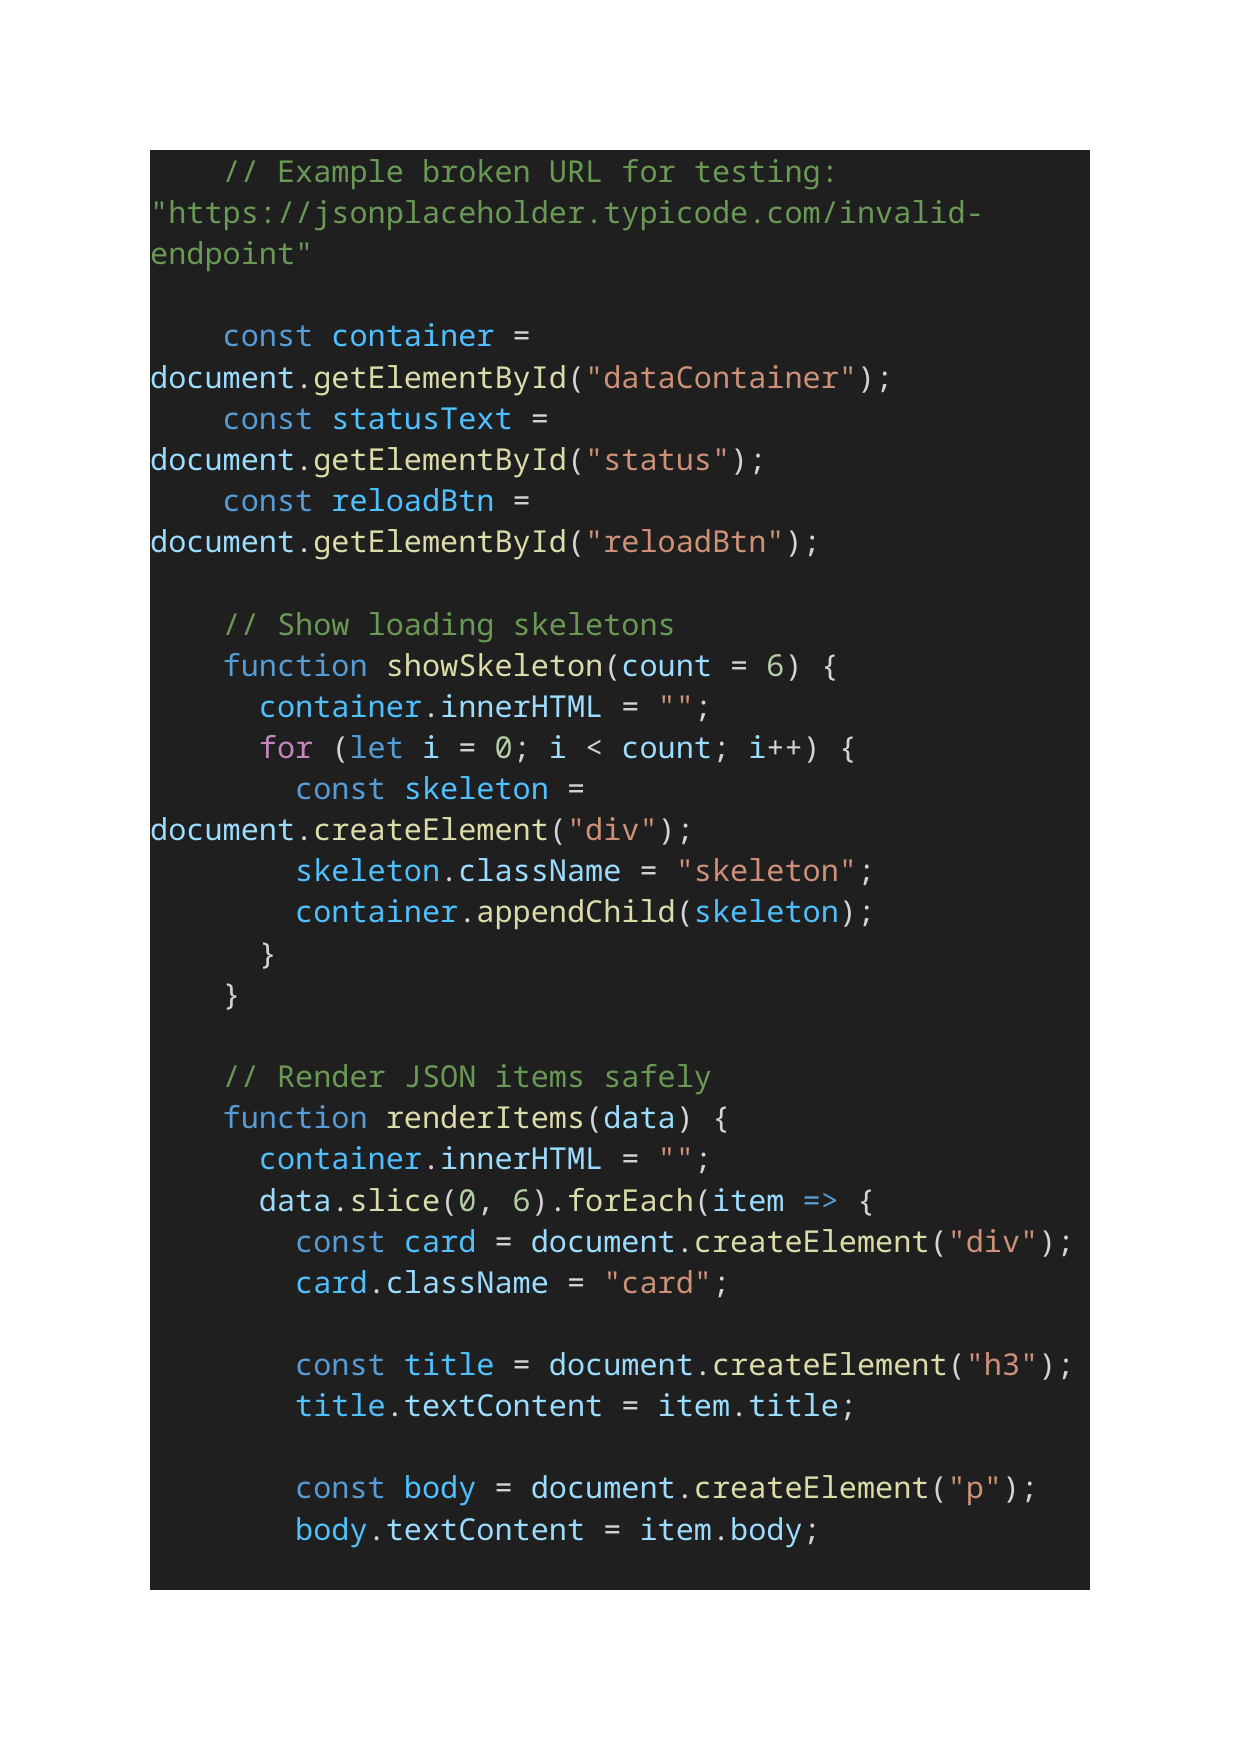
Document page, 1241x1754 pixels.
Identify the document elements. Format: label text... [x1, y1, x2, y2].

text // Show loading skeletons [150, 603, 1090, 644]
text data.slice(0, 6).forEach(item => { [150, 1179, 1090, 1220]
text for (let i = 0; i < count; i++) { [150, 726, 1090, 767]
text card.className = "card"; [150, 1261, 1090, 1302]
text const container = document.getElementById("dataContainer"); [150, 314, 1090, 397]
text // Render JSON items safely [150, 1055, 1090, 1096]
text container.appendChild(skeleton); [150, 891, 1090, 932]
text } [150, 973, 1090, 1014]
text const skeleton = document.createElement("div"); [150, 767, 1090, 849]
text const title = document.createElement("h3"); [150, 1343, 1090, 1384]
text // Example broken URL for testing: "https://jsonplaceholder.typicode.com/invalid-endpoint" [150, 150, 1090, 273]
text container.innerHTML = ""; [150, 1137, 1090, 1179]
text container.innerHTML = ""; [150, 685, 1090, 726]
text const statusText = document.getElementById("status"); [150, 397, 1090, 479]
text title.textContent = item.title; [150, 1384, 1090, 1426]
text function showSkeleton(count = 6) { [150, 644, 1090, 685]
text const card = document.createElement("div"); [150, 1220, 1090, 1261]
text const body = document.createElement("p"); [150, 1467, 1090, 1508]
text const reloadBtn = document.getElementById("reloadBtn"); [150, 479, 1090, 561]
text } [150, 932, 1090, 973]
text function renderItems(data) { [150, 1096, 1090, 1137]
text body.textContent = item.body; [150, 1508, 1090, 1549]
text skeleton.className = "skeleton"; [150, 849, 1090, 891]
